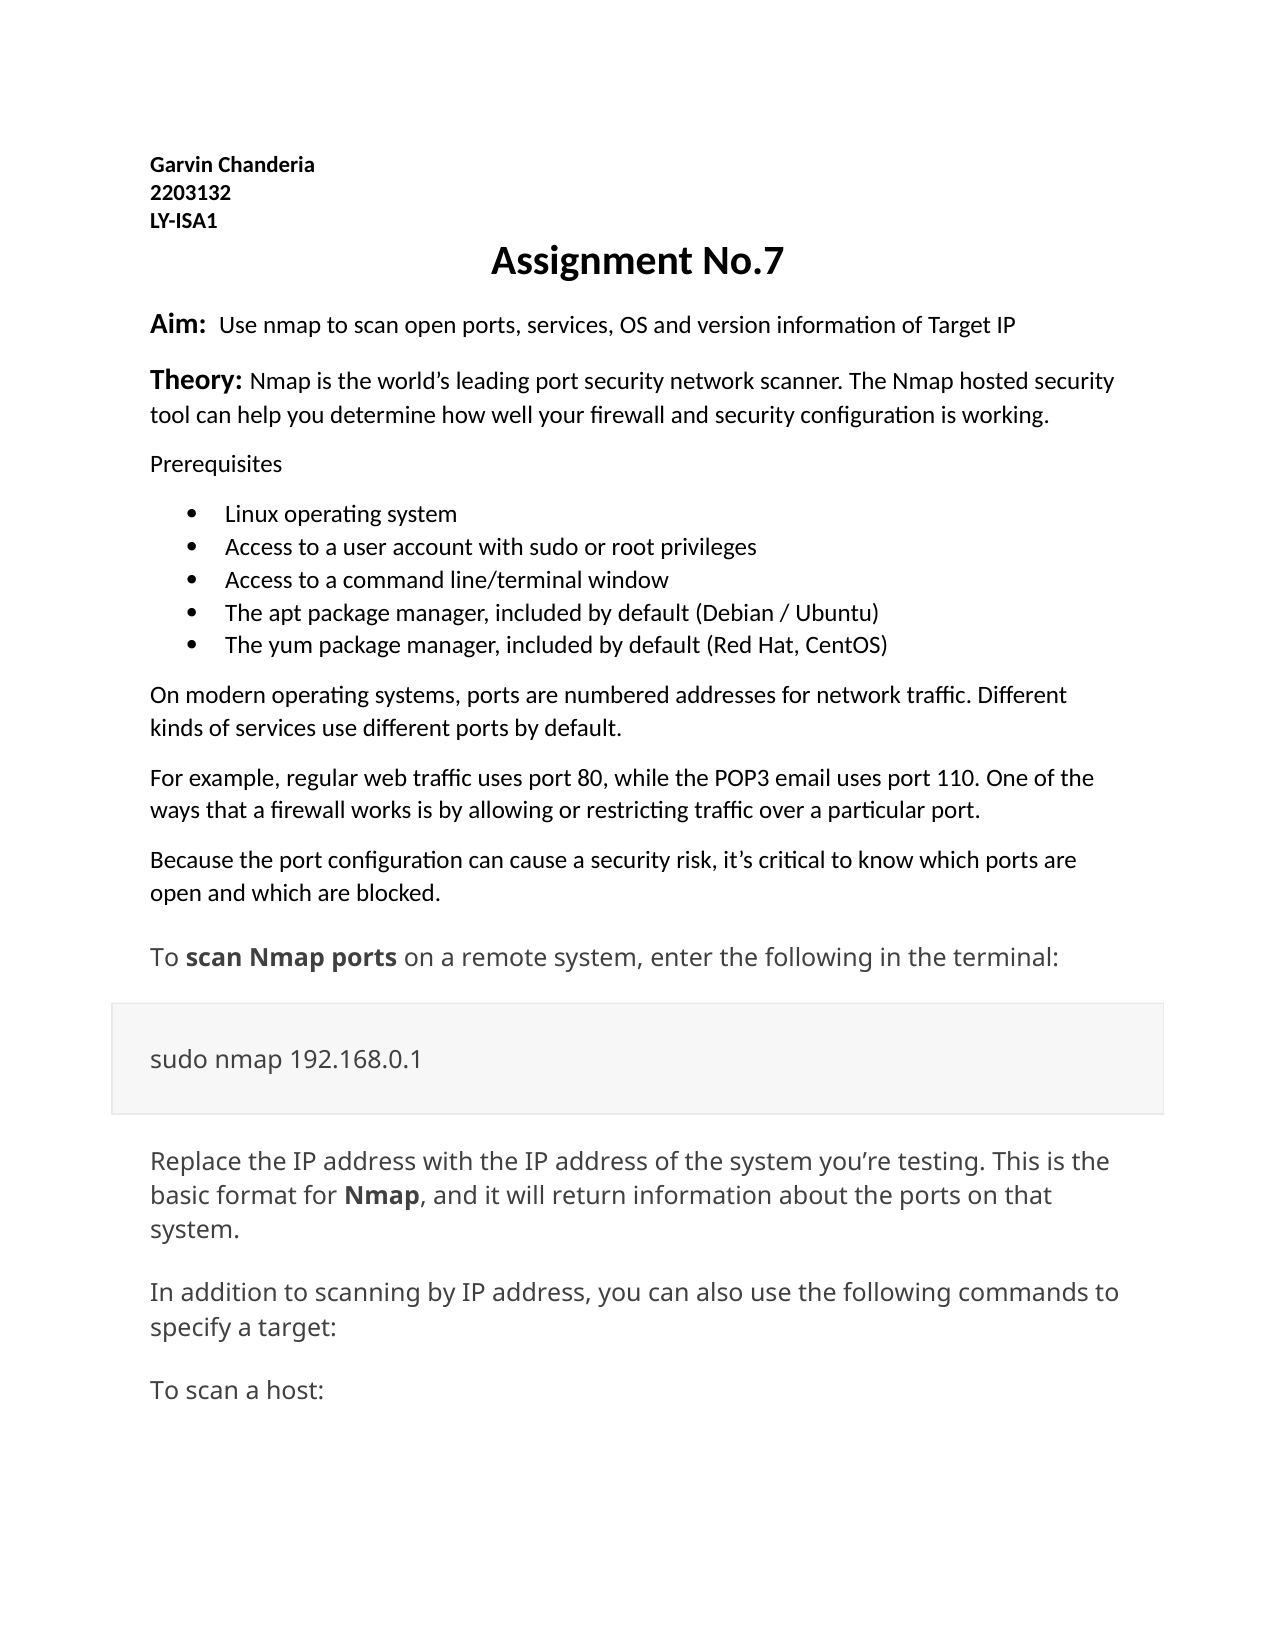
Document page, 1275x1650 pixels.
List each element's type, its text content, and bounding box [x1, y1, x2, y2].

text In addition to scanning by IP address, you can also use the following commands to specify a target: [150, 1275, 1125, 1343]
text Prerequisites [150, 448, 1125, 479]
text Replace the IP address with the IP address of the system you’re testing. This is the basic format for Nmap, and it will return information about the ports on that system. [150, 1144, 1125, 1246]
text To scan Nmap ports on a remote system, enter the following in the terminal: [150, 939, 1125, 973]
list The apt package manager, included by default (Debian / Ubuntu) [187, 597, 1125, 627]
list Linux operating system [187, 498, 1125, 528]
text For example, regular web traffic uses port 80, while the POP3 email uses port 110. One of the ways that a firewall works is by allowing or restricting traffic over a particular port. [150, 762, 1125, 825]
text Assignment No.7 [150, 234, 1125, 285]
text Aim: Use nmap to scan open ports, services, OS and version information of Target IP [150, 306, 1125, 341]
text Because the port configuration can cause a security risk, it’s critical to know which ports are open and which are blocked. [150, 844, 1125, 908]
text On modern operating systems, ports are numbered addresses for network traffic. Different kinds of services use different ports by default. [150, 679, 1125, 743]
list Access to a command line/terminal window [187, 564, 1125, 594]
list Access to a user account with sudo or root privileges [187, 531, 1125, 561]
text sudo nmap 192.168.0.1 [113, 1004, 1163, 1113]
text LY-ISA1 [150, 206, 1125, 234]
text To scan a host: [150, 1372, 1125, 1406]
text Theory: Nmap is the world’s leading port security network scanner. The Nmap hosted security tool can help you determine how well your firewall and security configuration is working. [150, 361, 1125, 429]
text 2203132 [150, 178, 1125, 206]
text Garvin Chanderia [150, 150, 1125, 178]
list The yum package manager, included by default (Red Hat, CentOS) [187, 629, 1125, 660]
